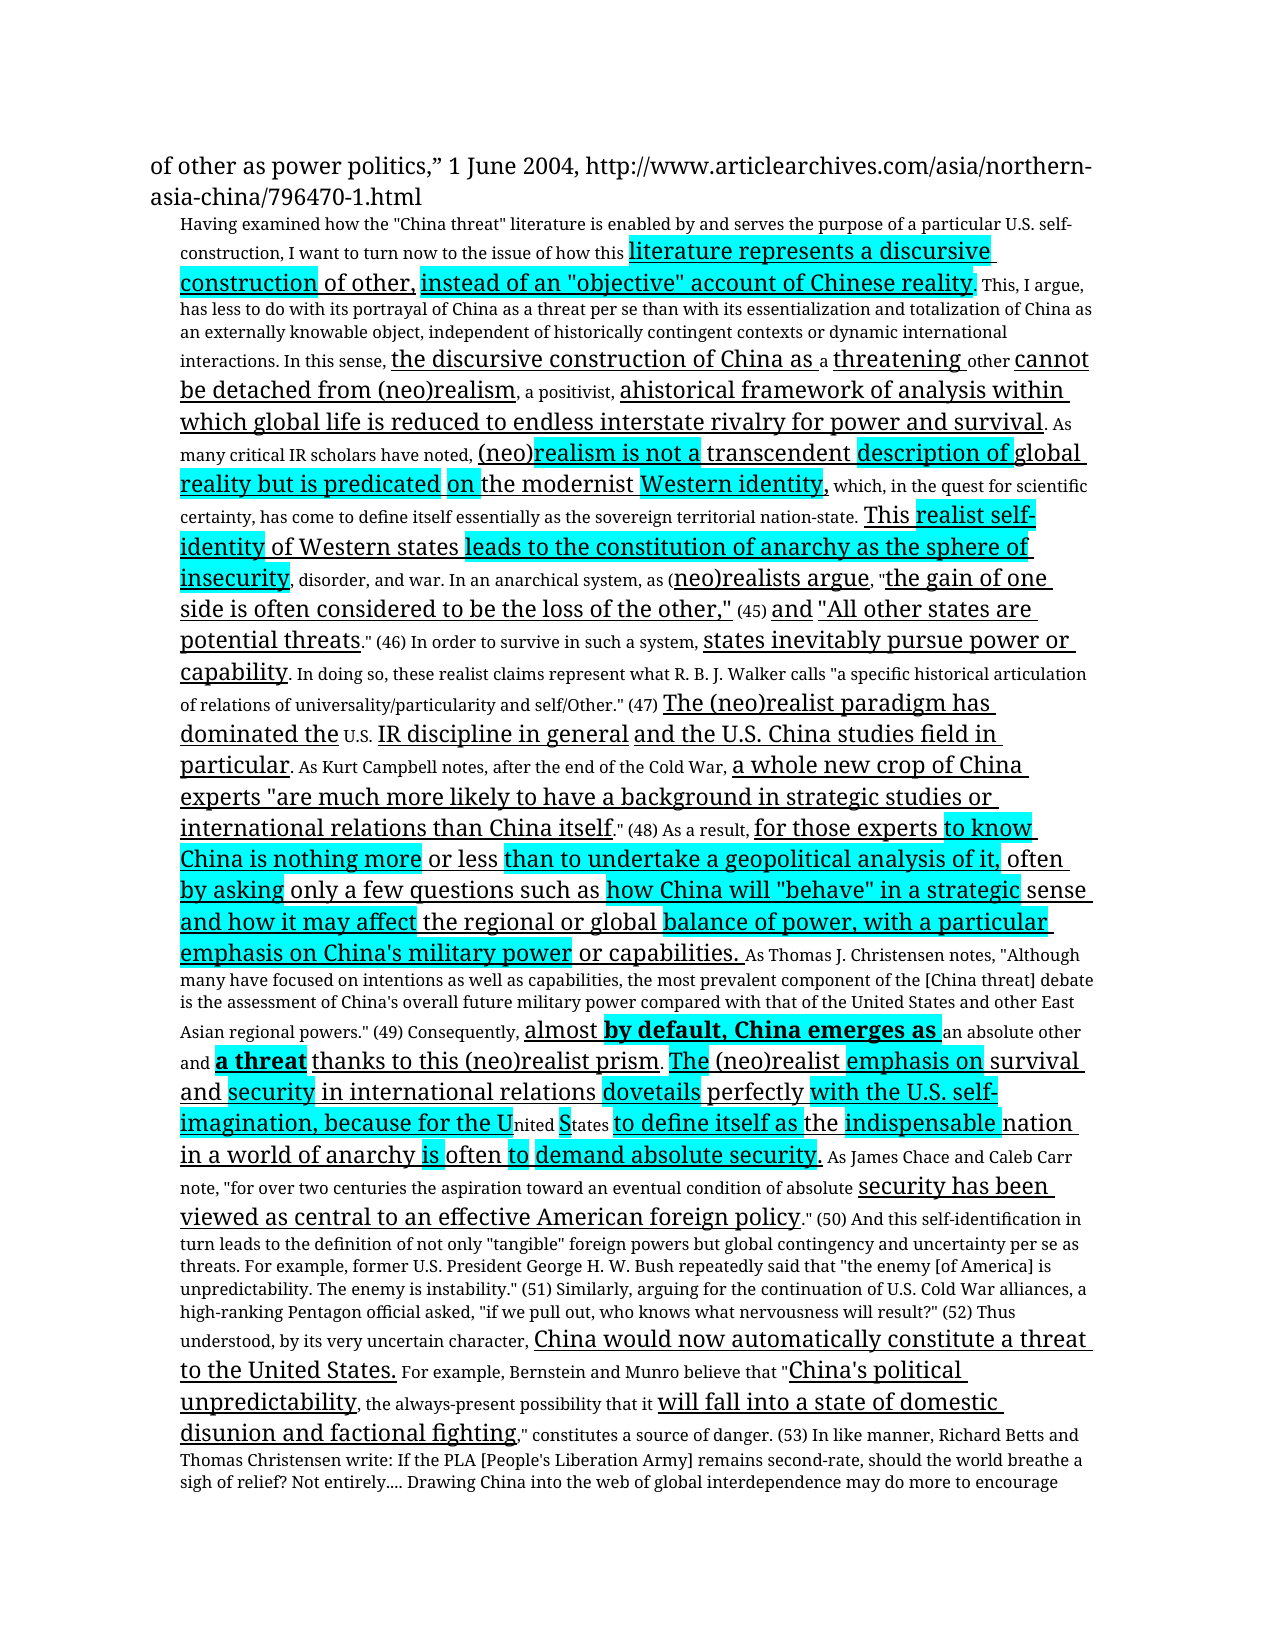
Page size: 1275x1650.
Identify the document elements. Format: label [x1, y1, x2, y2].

text [180, 212, 1095, 1493]
text [150, 150, 1125, 212]
